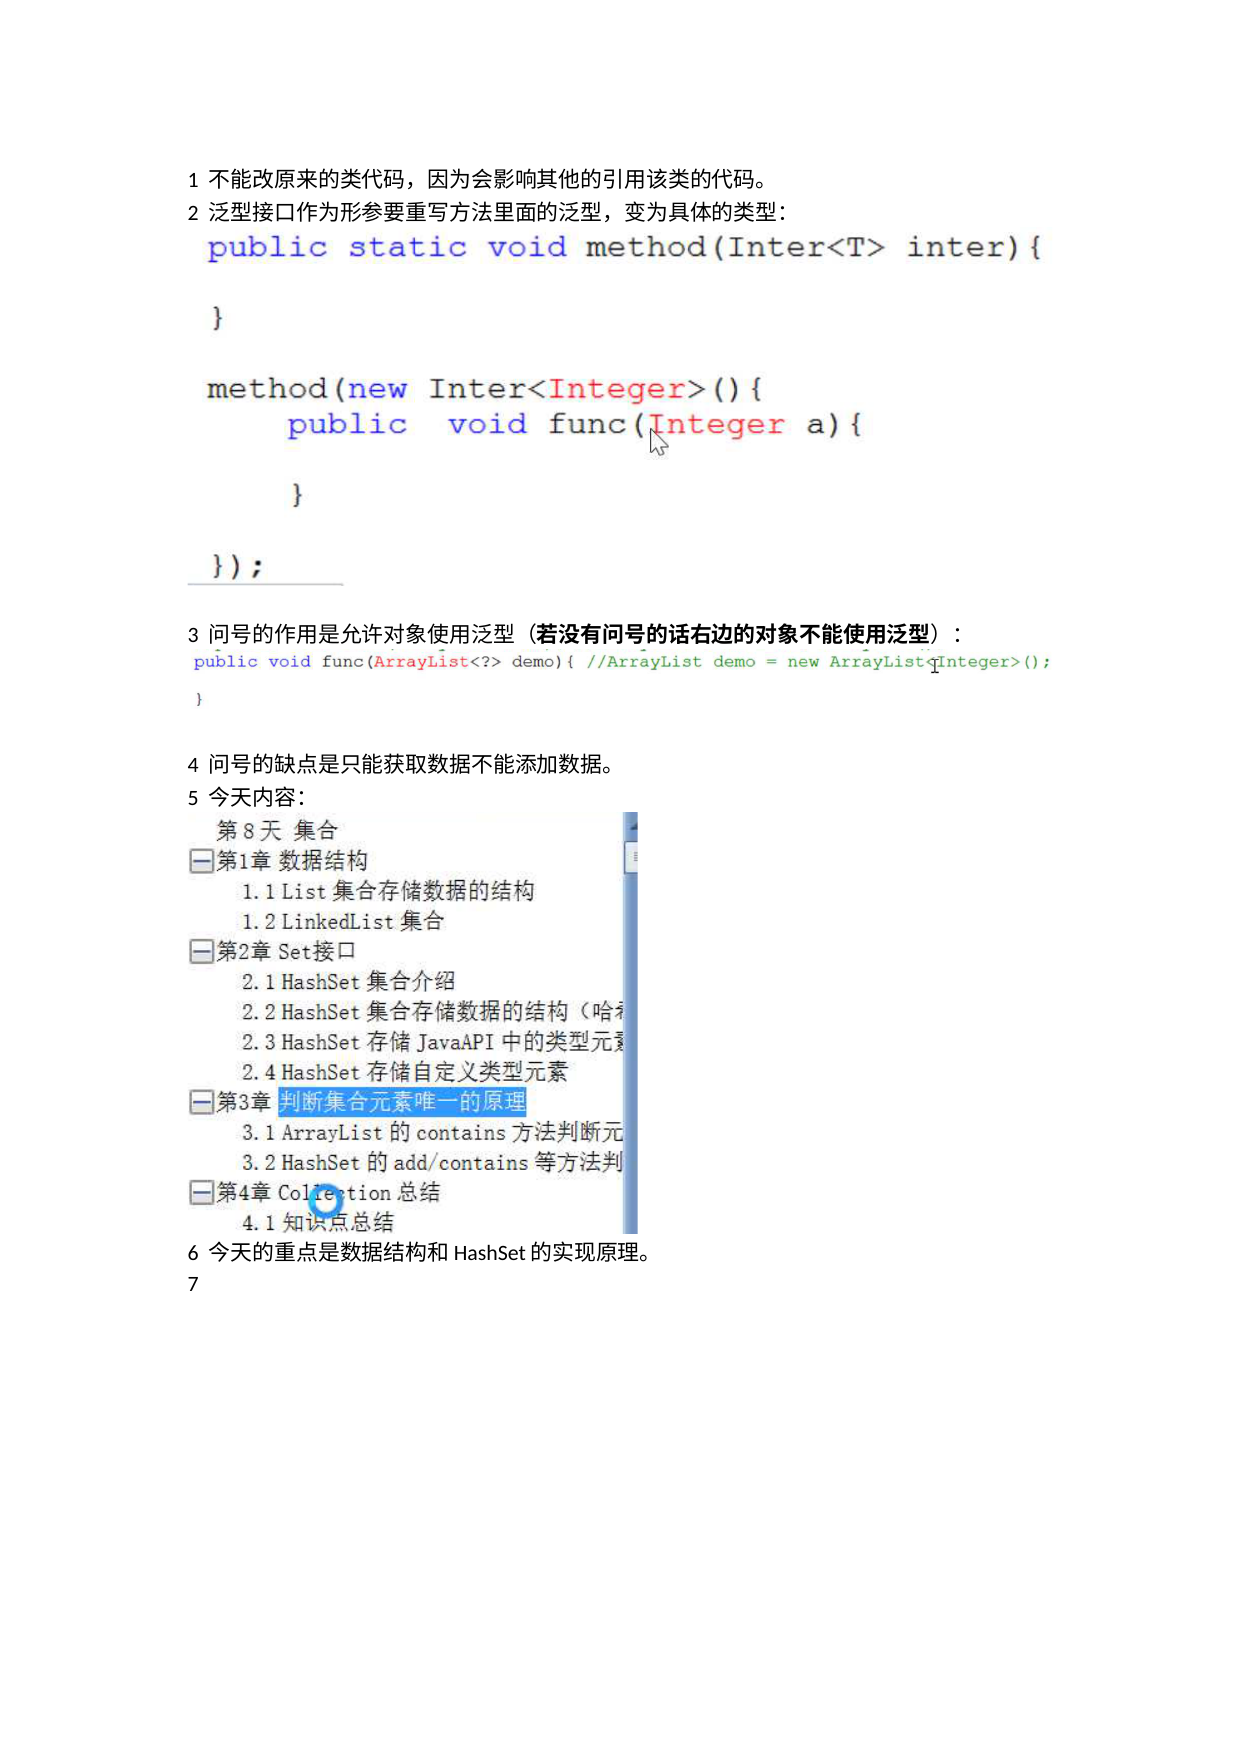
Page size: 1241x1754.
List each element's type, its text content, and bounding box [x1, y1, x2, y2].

picture [187, 227, 1053, 586]
text 1 不能改原来的类代码，因为会影响其他的引用该类的代码。 [187, 162, 1053, 194]
picture [187, 649, 1052, 719]
text 7 [187, 1267, 1053, 1299]
text 2 泛型接口作为形参要重写方法里面的泛型，变为具体的类型： [187, 194, 1053, 227]
text 3 问号的作用是允许对象使用泛型（若没有问号的话右边的对象不能使用泛型）： [187, 617, 1053, 649]
picture [187, 812, 638, 1234]
text 4 问号的缺点是只能获取数据不能添加数据。 [187, 747, 1053, 779]
text 5 今天内容： [187, 779, 1053, 812]
text 6 今天的重点是数据结构和HashSet的实现原理。 [187, 1234, 1053, 1267]
